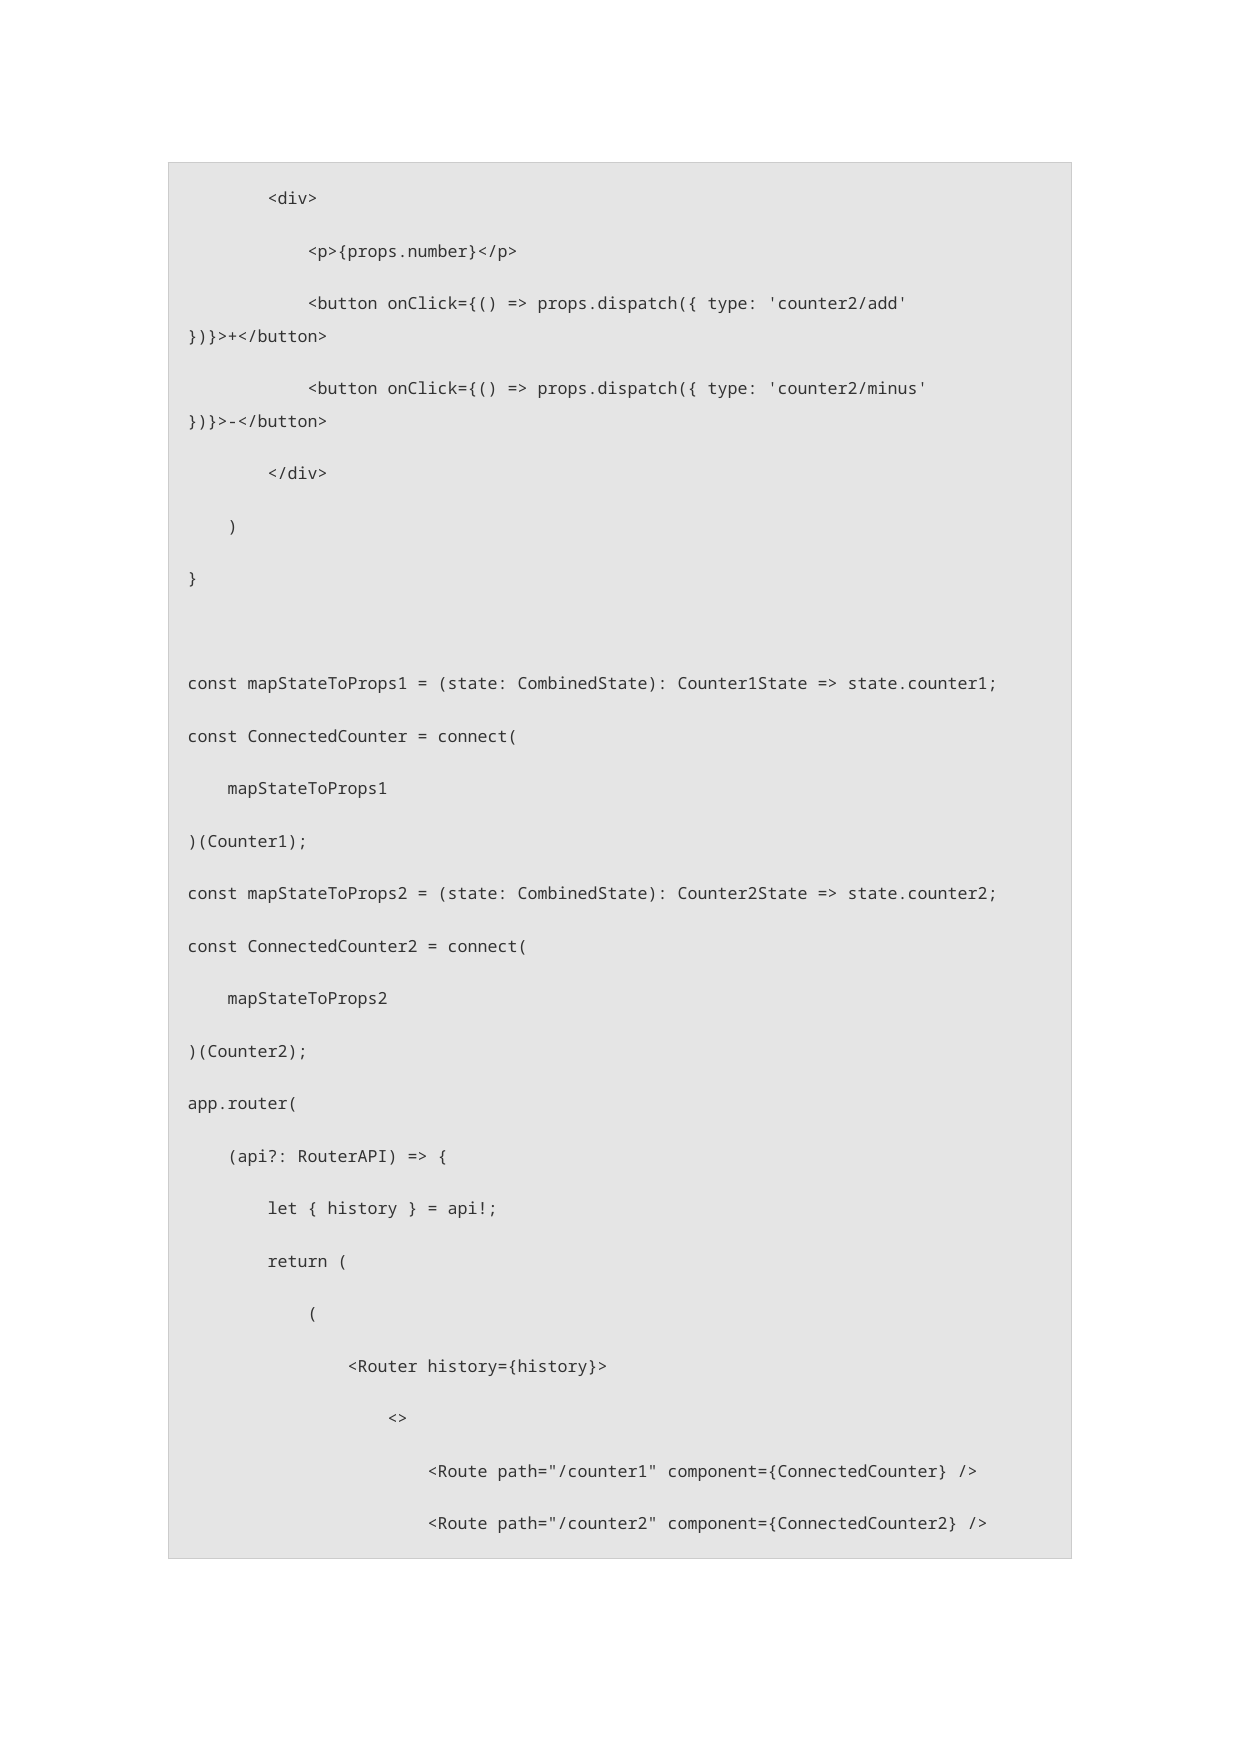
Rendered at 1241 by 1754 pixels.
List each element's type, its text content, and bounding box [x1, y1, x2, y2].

text <p>{props.number}</p> [169, 214, 1071, 267]
text <div> [169, 163, 1071, 214]
text let { history } = api!; [169, 1172, 1071, 1224]
text </div> [169, 437, 1071, 489]
text ( [169, 1277, 1071, 1329]
text mapStateToProps2 [169, 962, 1071, 1014]
text const mapStateToProps1 = (state: CombinedState): Counter1State => state.counter1; [169, 647, 1071, 699]
text ) [169, 489, 1071, 542]
text const mapStateToProps2 = (state: CombinedState): Counter2State => state.counter2; [169, 857, 1071, 909]
text <> [169, 1382, 1071, 1434]
text <button onClick={() => props.dispatch({ type: 'counter2/minus' })}>-</button> [169, 352, 1071, 437]
text mapStateToProps1 [169, 752, 1071, 804]
text <Route path="/counter1" component={ConnectedCounter} /> [169, 1434, 1071, 1487]
text <Router history={history}> [169, 1329, 1071, 1382]
text const ConnectedCounter2 = connect( [169, 909, 1071, 962]
text (api?: RouterAPI) => { [169, 1119, 1071, 1172]
text <button onClick={() => props.dispatch({ type: 'counter2/add' })}>+</button> [169, 267, 1071, 352]
text } [169, 542, 1071, 594]
text )(Counter1); [169, 804, 1071, 857]
text )(Counter2); [169, 1014, 1071, 1067]
text <Route path="/counter2" component={ConnectedCounter2} /> [169, 1487, 1071, 1558]
text const ConnectedCounter = connect( [169, 699, 1071, 752]
text app.router( [169, 1067, 1071, 1119]
text return ( [169, 1224, 1071, 1277]
